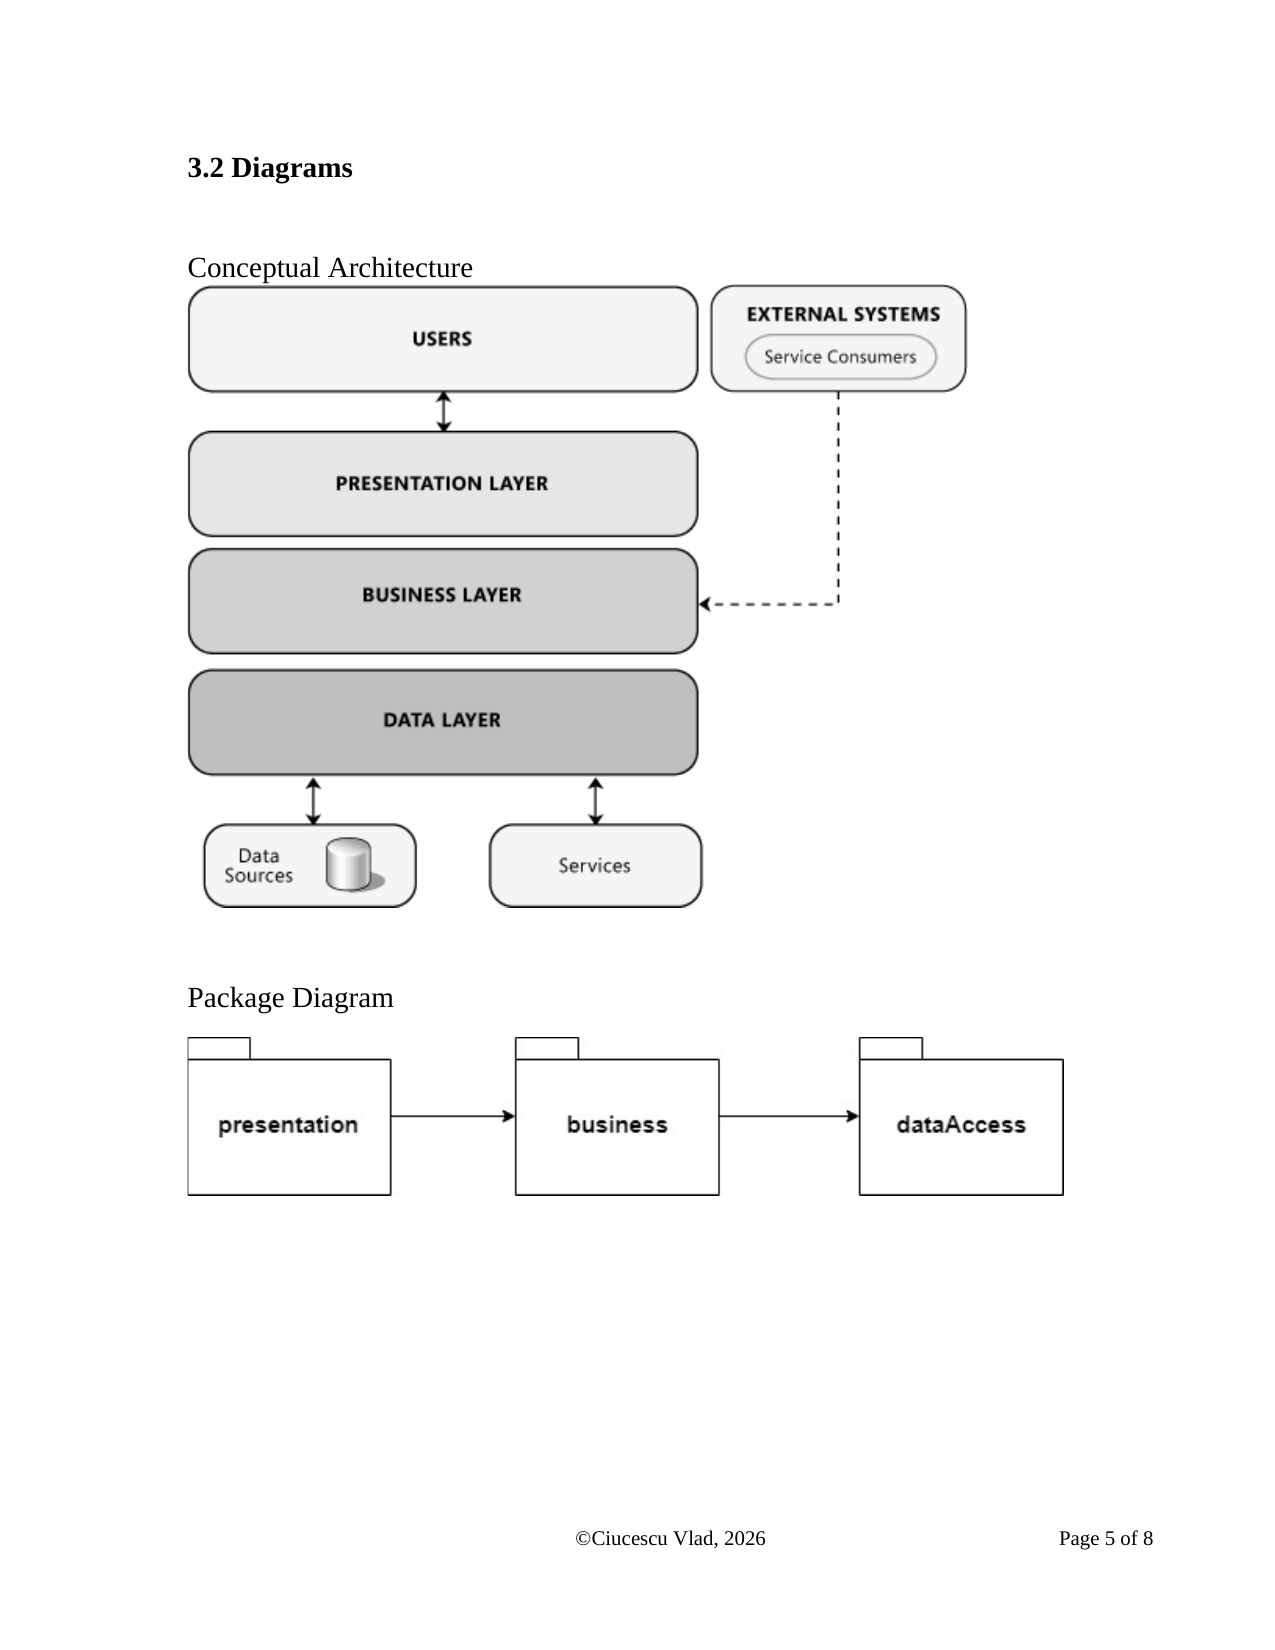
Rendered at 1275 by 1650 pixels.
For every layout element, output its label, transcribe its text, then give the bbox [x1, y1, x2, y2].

text 3.2 Diagrams [187, 150, 1087, 183]
text Conceptual Architecture [187, 251, 1087, 284]
picture [187, 1037, 1064, 1196]
text Package Diagram [187, 980, 1087, 1014]
picture [187, 284, 968, 908]
